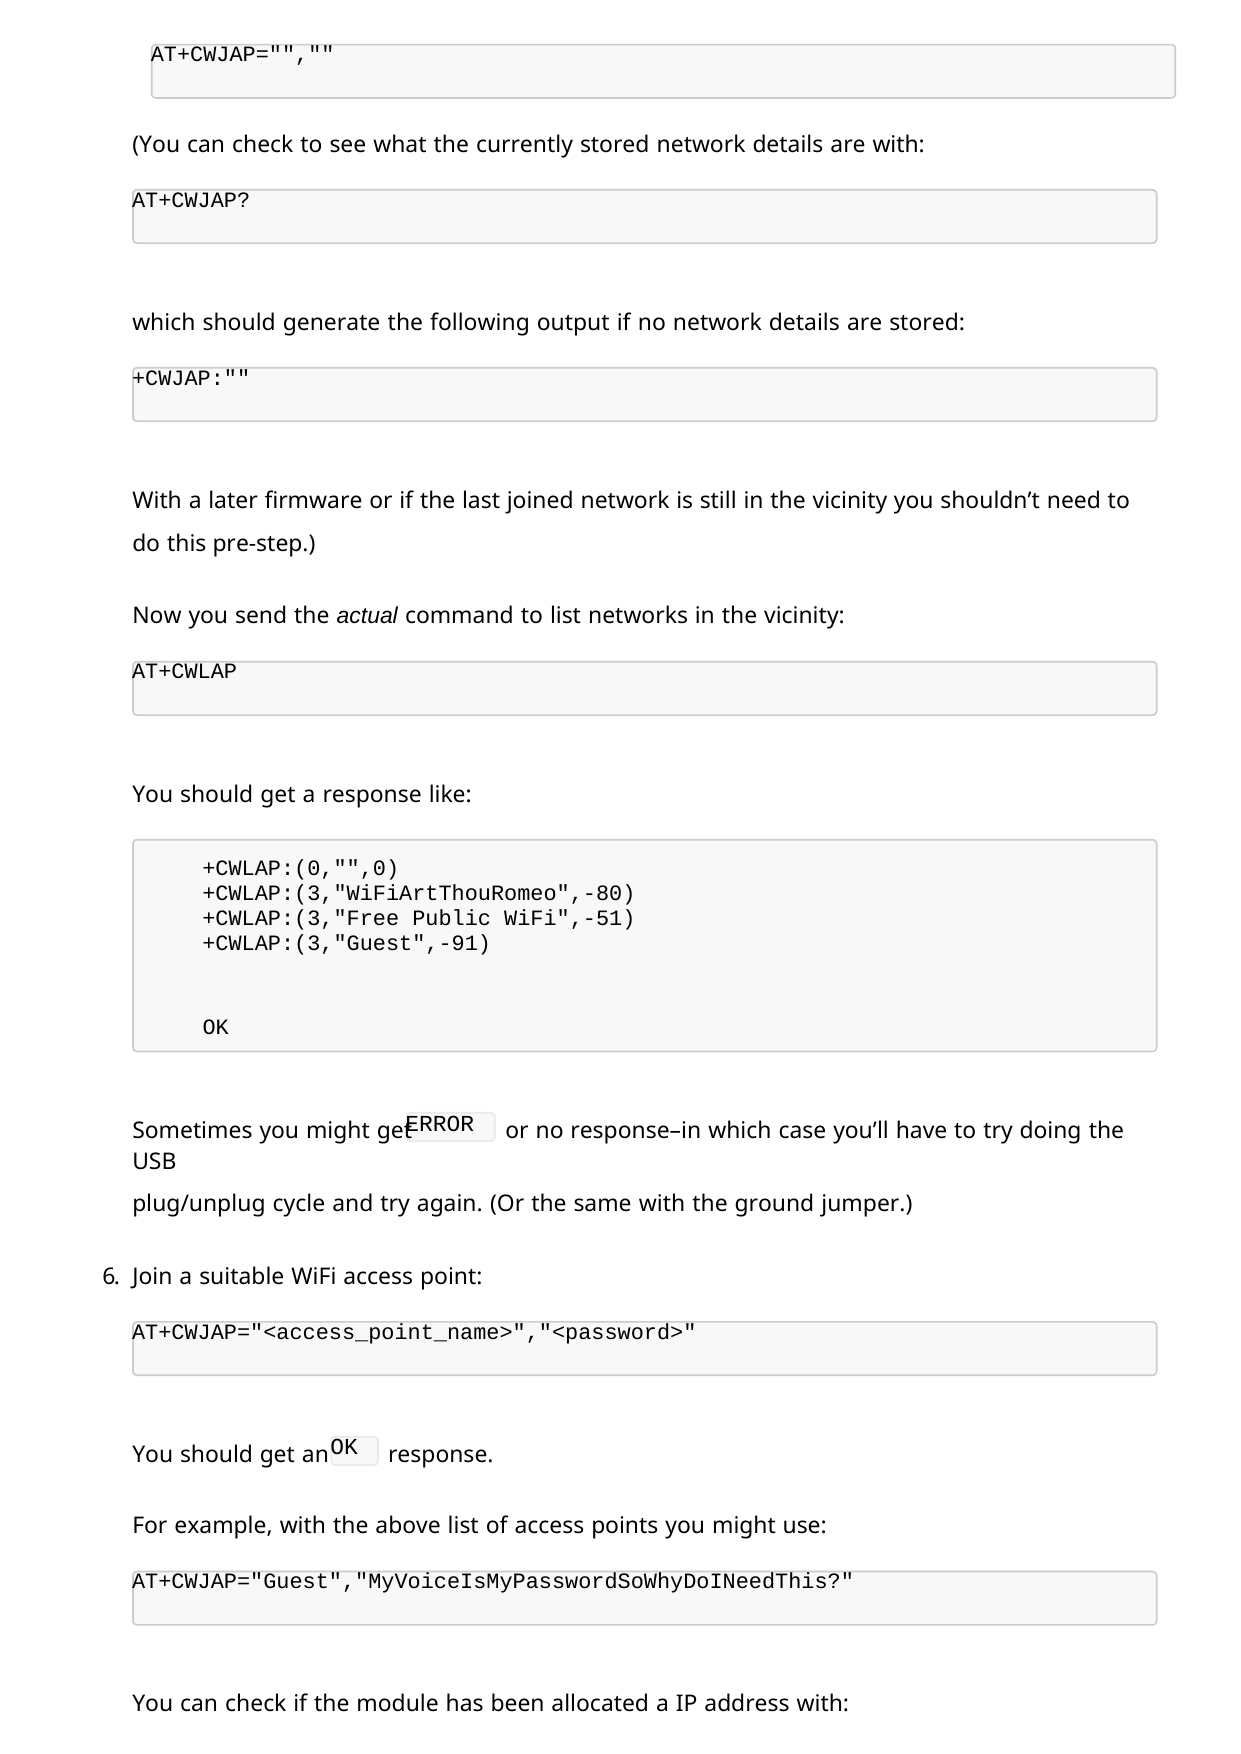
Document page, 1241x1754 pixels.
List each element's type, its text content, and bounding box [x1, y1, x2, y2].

text You should get a response like: [132, 777, 1169, 809]
text which should generate the following output if no network details are stored: [132, 306, 1169, 337]
text For example, with the above list of access points you might use: [132, 1509, 1169, 1541]
text Now you send the actual command to list networks in the vicinity: [132, 599, 1169, 631]
text plug/unplug cycle and try again. (Or the same with the ground jumper.) [132, 1187, 1169, 1218]
text (You can check to see what the currently stored network details are with: [132, 127, 1169, 159]
text You can check if the module has been allocated a IP address with: [132, 1687, 1169, 1719]
text With a later firmware or if the last joined network is still in the vicinity you shouldn’t need to do this pre-step.) [132, 484, 1138, 558]
list Join a suitable WiFi access point: [102, 1259, 1169, 1291]
text You should get an response. [132, 1438, 1169, 1469]
text Sometimes you might get or no response–in which case you’ll have to try doing the USB [132, 1114, 1169, 1176]
